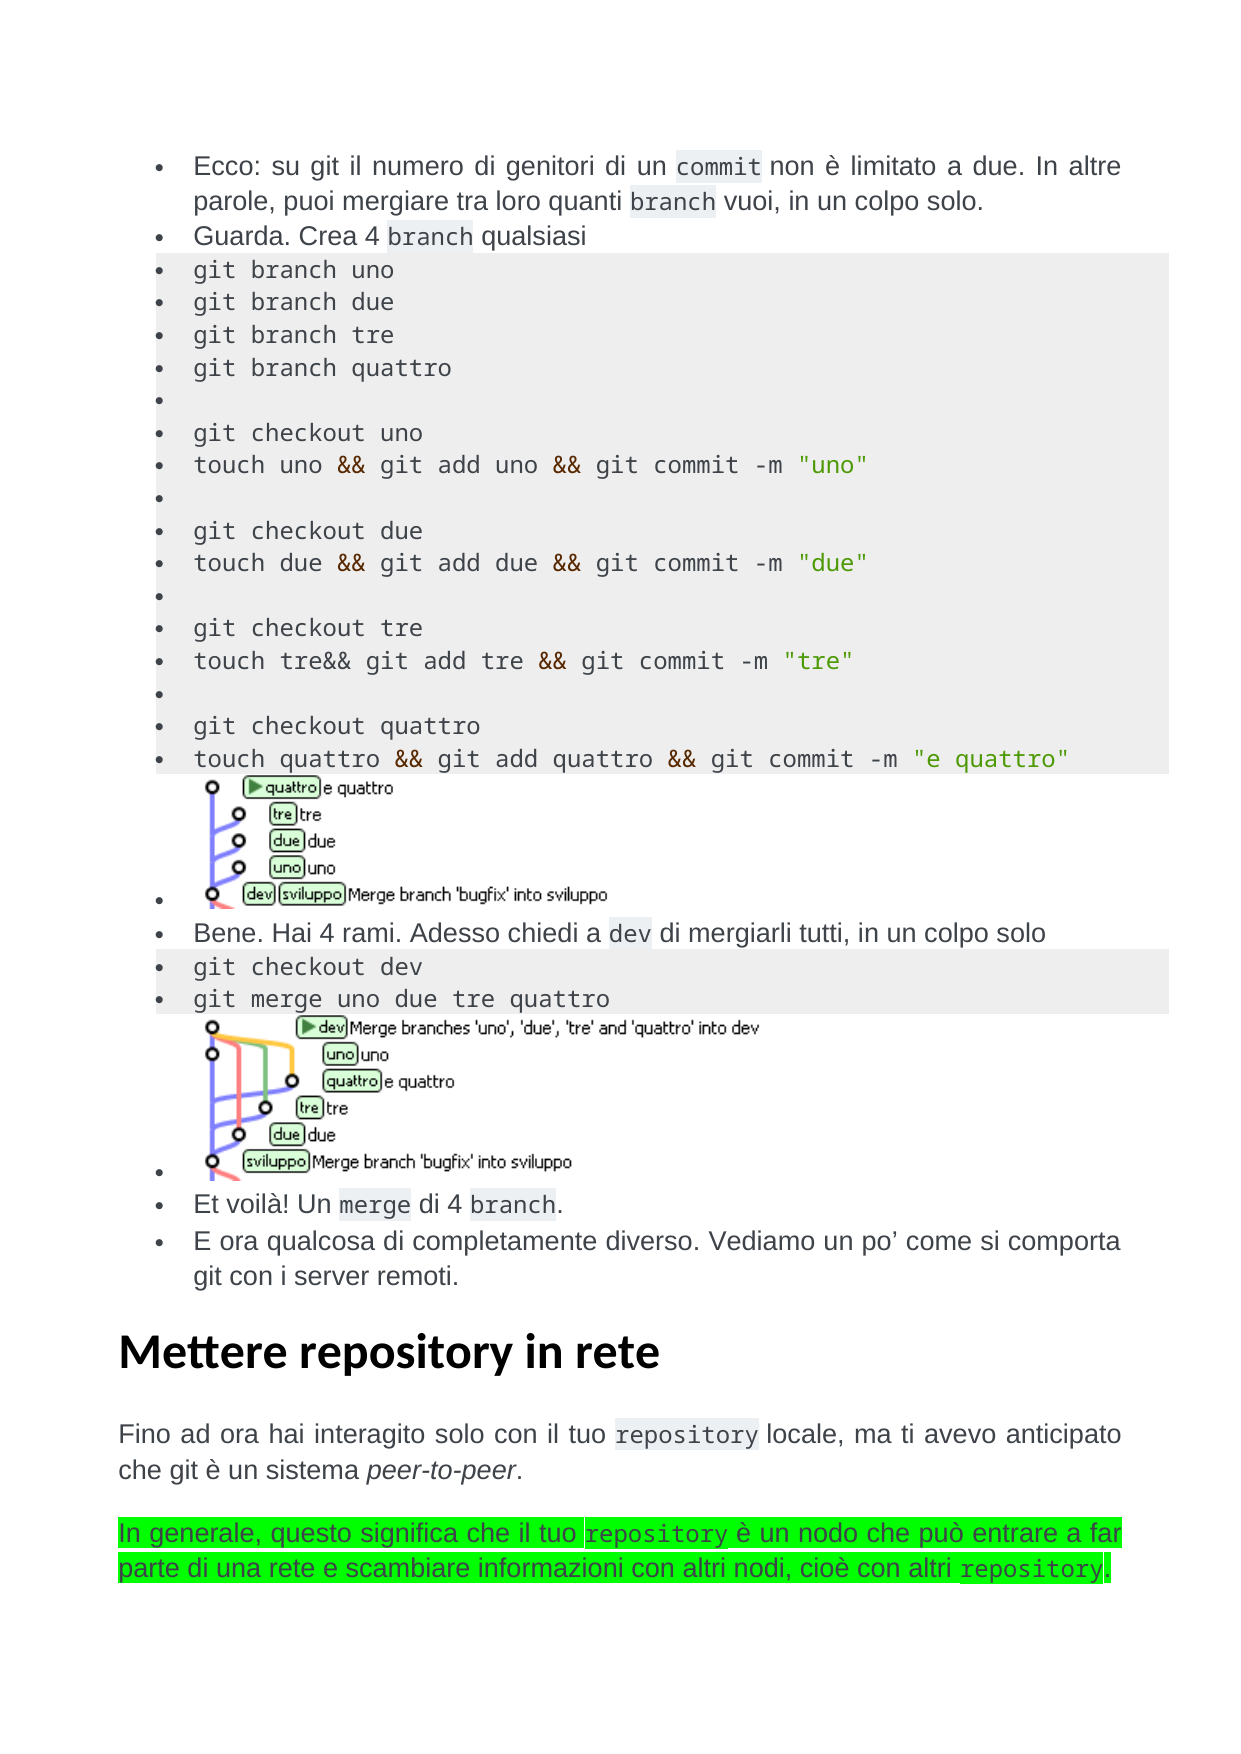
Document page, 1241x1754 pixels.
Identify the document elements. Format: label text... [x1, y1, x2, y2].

list Guarda. Crea 4 branch qualsiasi [156, 218, 1122, 253]
list git merge uno due tre quattro [156, 982, 1169, 1014]
text Fino ad ora hai interagito solo con il tuo repository locale, ma ti avevo anticipato che git è un sistema peer-to-peer. [118, 1415, 1122, 1485]
list git checkout quattro [156, 709, 1169, 742]
picture [193, 1014, 842, 1181]
list git checkout tre [156, 611, 1169, 644]
list git branch uno [156, 253, 1169, 285]
list E ora qualcosa di completamente diverso. Vediamo un po’ come si comporta git con i server remoti. [156, 1221, 1122, 1291]
list touch uno && git add uno && git commit -m "uno" [156, 448, 1169, 481]
list touch tre&& git add tre && git commit -m "tre" [156, 644, 1169, 676]
list git checkout uno [156, 416, 1169, 448]
list git branch tre [156, 318, 1169, 350]
list git checkout dev [156, 949, 1169, 982]
list git branch quattro [156, 350, 1169, 383]
list Bene. Hai 4 rami. Adesso chiedi a dev di mergiarli tutti, in un colpo solo [156, 914, 1122, 949]
list Ecco: su git il numero di genitori di un commit non è limitato a due. In altre parole, puoi mergiare tra loro quanti branch vuoi, in un colpo solo. [156, 148, 1122, 218]
picture [193, 774, 629, 909]
text Mettere repository in rete [118, 1320, 1122, 1381]
list Et voilà! Un merge di 4 branch. [156, 1186, 1122, 1221]
list touch quattro && git add quattro && git commit -m "e quattro" [156, 742, 1169, 774]
list git checkout due [156, 513, 1169, 546]
list git branch due [156, 285, 1169, 318]
text In generale, questo significa che il tuo repository è un nodo che può entrare a far parte di una rete e scambiare informazioni con altri nodi, cioè con altri repository. [118, 1514, 1122, 1584]
list touch due && git add due && git commit -m "due" [156, 546, 1169, 579]
